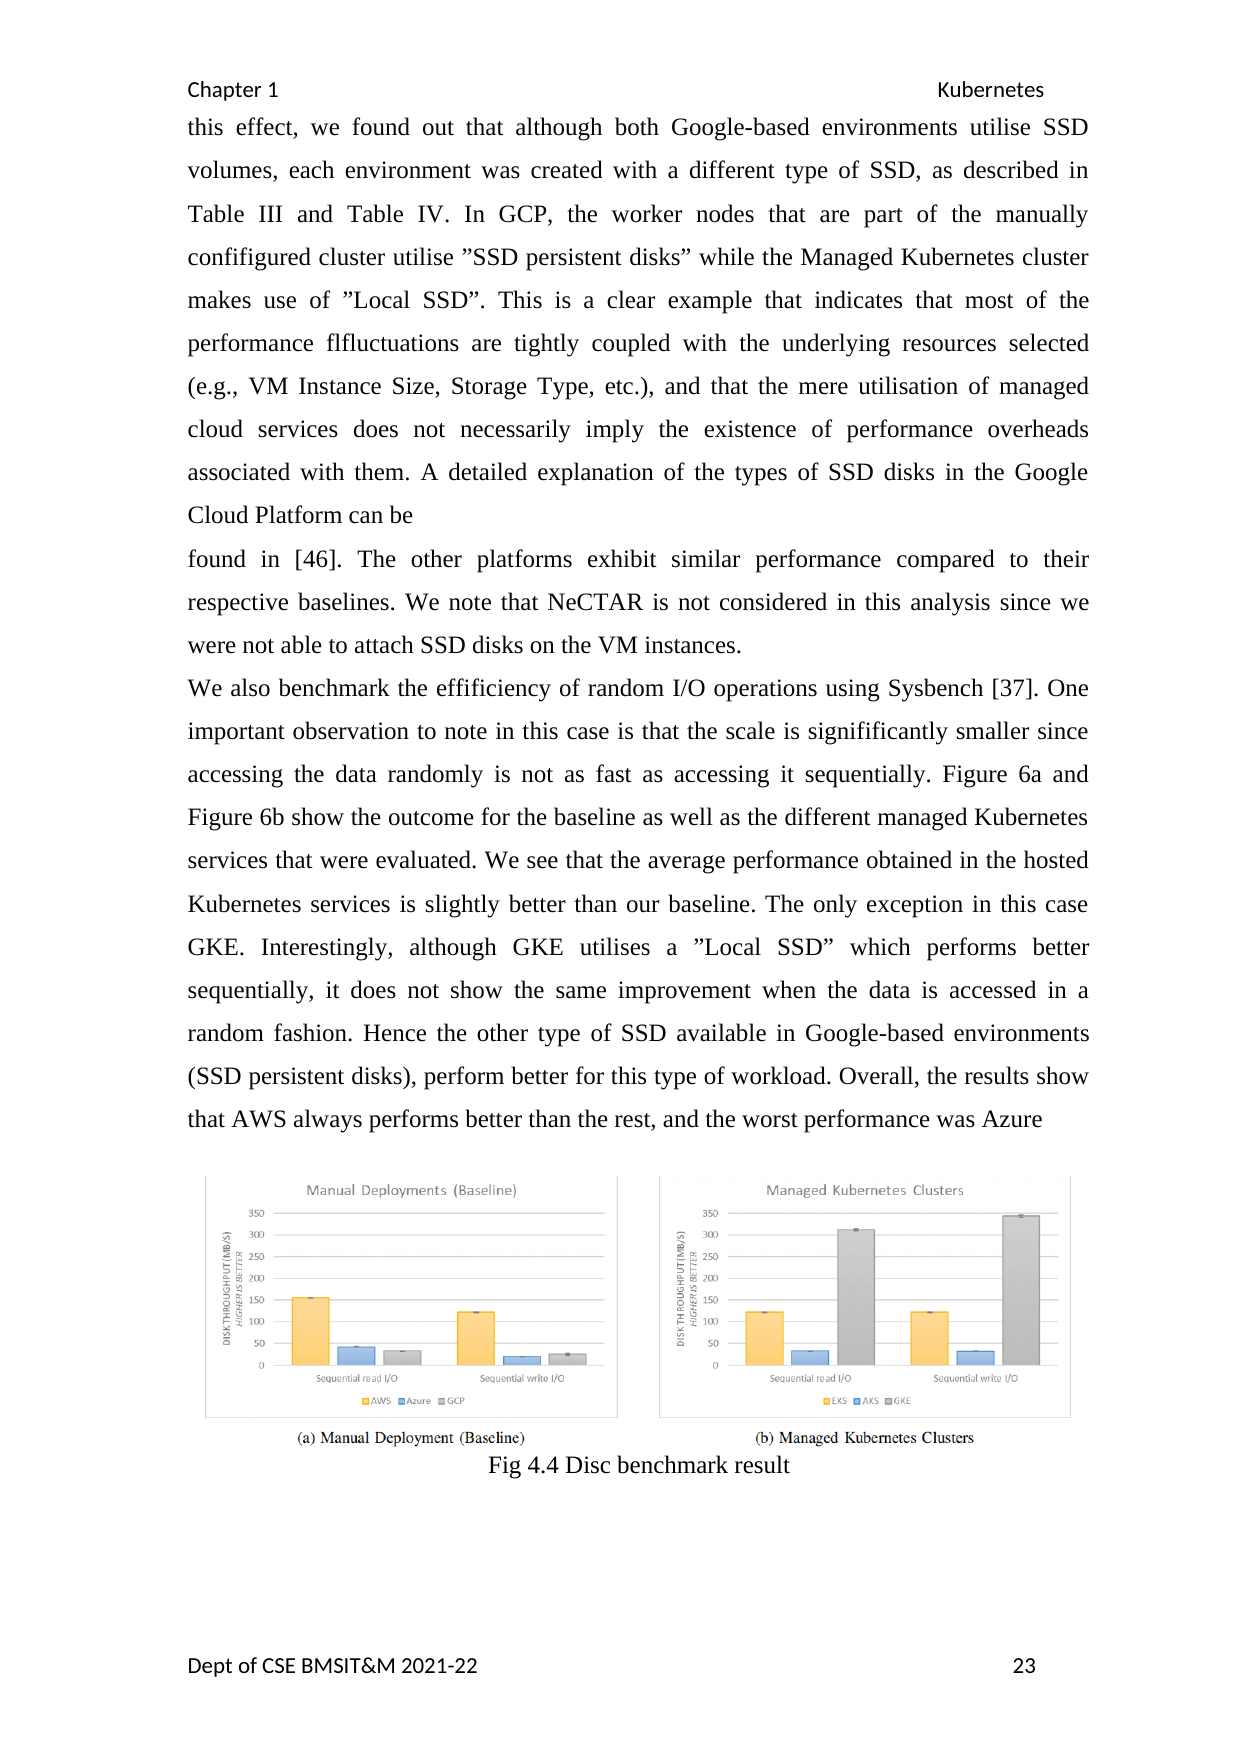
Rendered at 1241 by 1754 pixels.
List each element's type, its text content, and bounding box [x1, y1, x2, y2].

text We also benchmark the effificiency of random I/O operations using Sysbench [37]. One important observation to note in this case is that the scale is signifificantly smaller since accessing the data randomly is not as fast as accessing it sequentially. Figure 6a and Figure 6b show the outcome for the baseline as well as the different managed Kubernetes services that were evaluated. We see that the average performance obtained in the hosted Kubernetes services is slightly better than our baseline. The only exception in this case GKE. Interestingly, although GKE utilises a ”Local SSD” which performs better sequentially, it does not show the same improvement when the data is accessed in a random fashion. Hence the other type of SSD available in Google-based environments (SSD persistent disks), perform better for this type of workload. Overall, the results show that AWS always performs better than the rest, and the worst performance was Azure [187, 673, 1090, 1133]
text Fig 4.4 Disc benchmark result [187, 1450, 1090, 1478]
text found in [46]. The other platforms exhibit similar performance compared to their respective baselines. We note that NeCTAR is not considered in this analysis since we were not able to attach SSD disks on the VM instances. [187, 544, 1090, 659]
picture [187, 1176, 1091, 1450]
text this effect, we found out that although both Google-based environments utilise SSD volumes, each environment was created with a different type of SSD, as described in Table III and Table IV. In GCP, the worker nodes that are part of the manually confifigured cluster utilise ”SSD persistent disks” while the Managed Kubernetes cluster makes use of ”Local SSD”. This is a clear example that indicates that most of the performance flfluctuations are tightly coupled with the underlying resources selected (e.g., VM Instance Size, Storage Type, etc.), and that the mere utilisation of managed cloud services does not necessarily imply the existence of performance overheads associated with them. A detailed explanation of the types of SSD disks in the Google Cloud Platform can be [187, 112, 1090, 529]
